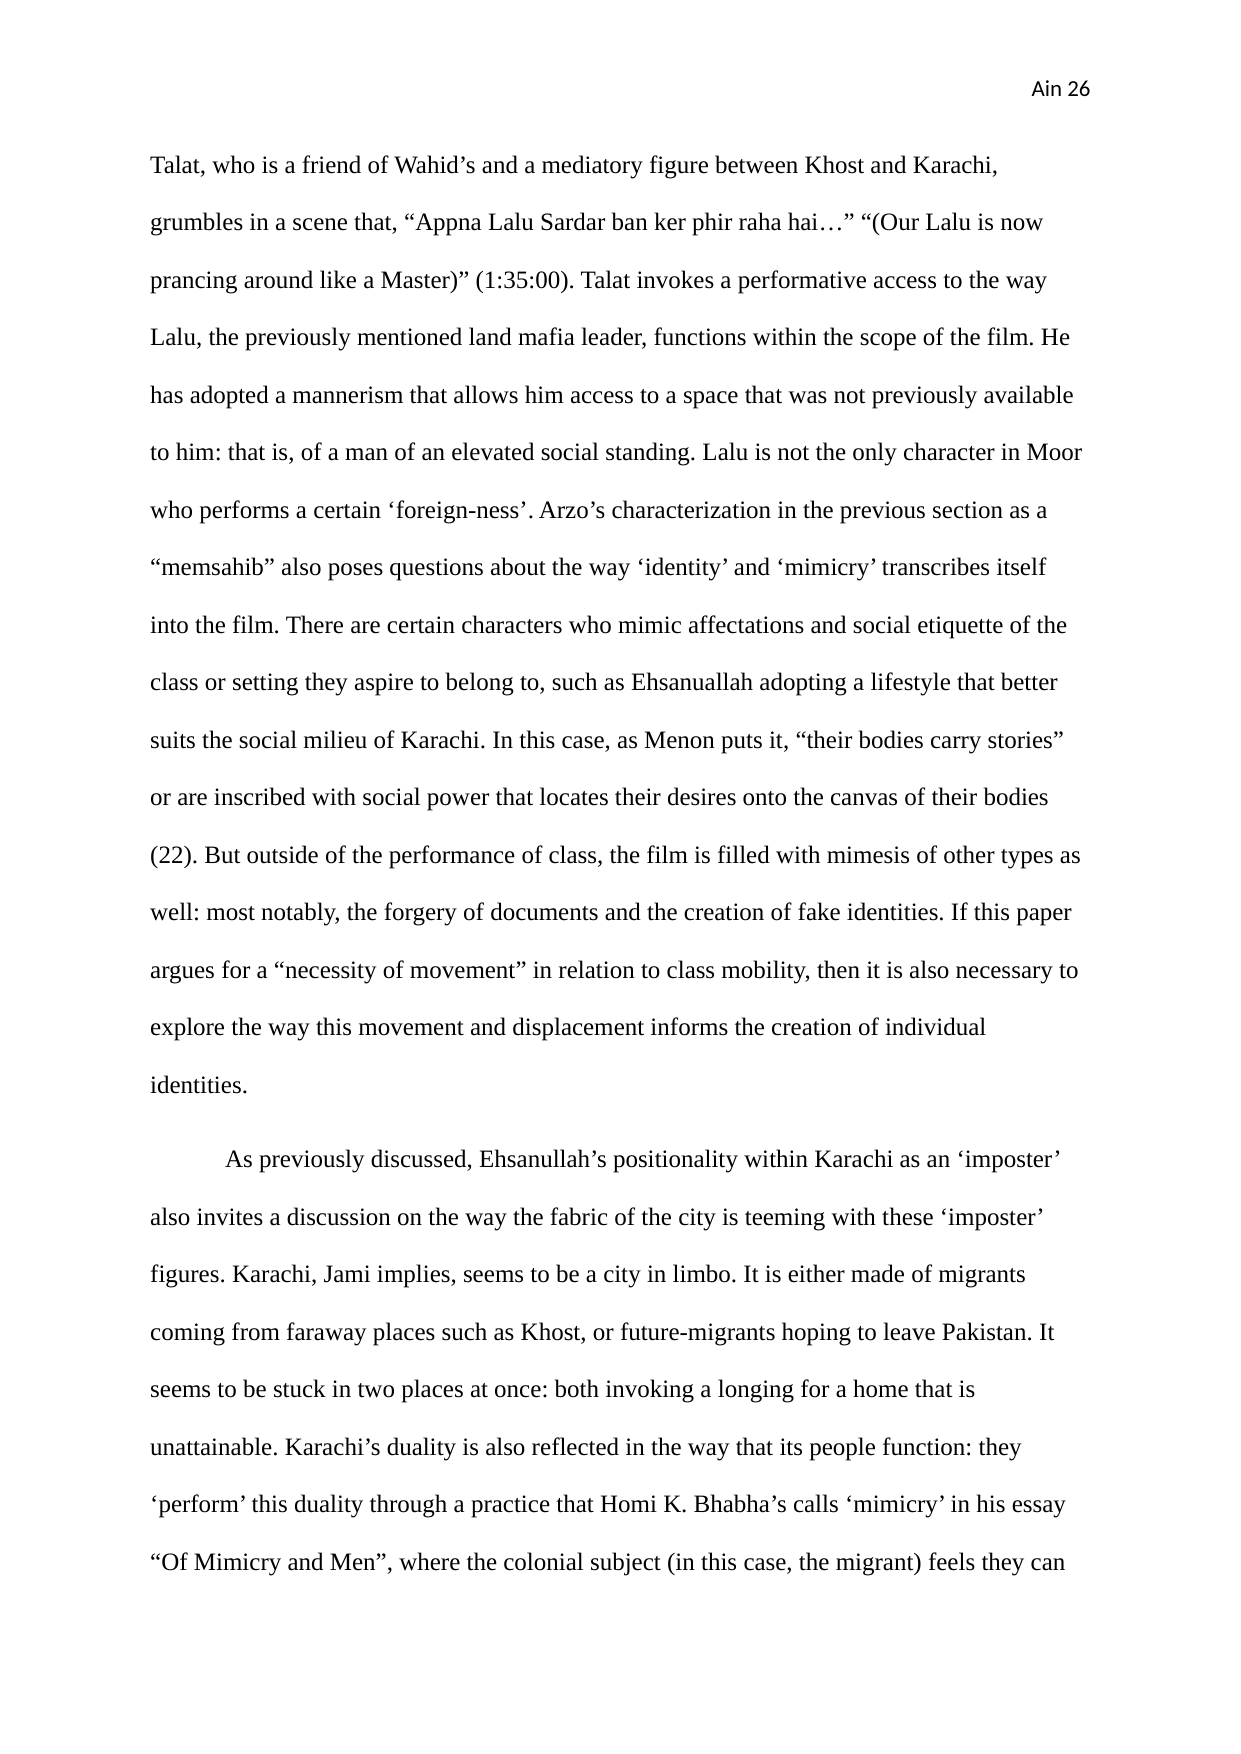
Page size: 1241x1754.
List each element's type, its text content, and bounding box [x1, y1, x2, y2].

text Talat, who is a friend of Wahid’s and a mediatory figure between Khost and Karachi, grumbles in a scene that, “Appna Lalu Sardar ban ker phir raha hai…” “(Our Lalu is now prancing around like a Master)” (1:35:00). Talat invokes a performative access to the way Lalu, the previously mentioned land mafia leader, functions within the scope of the film. He has adopted a mannerism that allows him access to a space that was not previously available to him: that is, of a man of an elevated social standing. Lalu is not the only character in Moor who performs a certain ‘foreign-ness’. Arzo’s characterization in the previous section as a “memsahib” also poses questions about the way ‘identity’ and ‘mimicry’ transcribes itself into the film. There are certain characters who mimic affectations and social etiquette of the class or setting they aspire to belong to, such as Ehsanuallah adopting a lifestyle that better suits the social milieu of Karachi. In this case, as Menon puts it, “their bodies carry stories” or are inscribed with social power that locates their desires onto the canvas of their bodies (22). But outside of the performance of class, the film is filled with mimesis of other types as well: most notably, the forgery of documents and the creation of fake identities. If this paper argues for a “necessity of movement” in relation to class mobility, then it is also necessary to explore the way this movement and displacement informs the creation of individual identities. [150, 150, 1090, 1099]
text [150, 1144, 1090, 1575]
